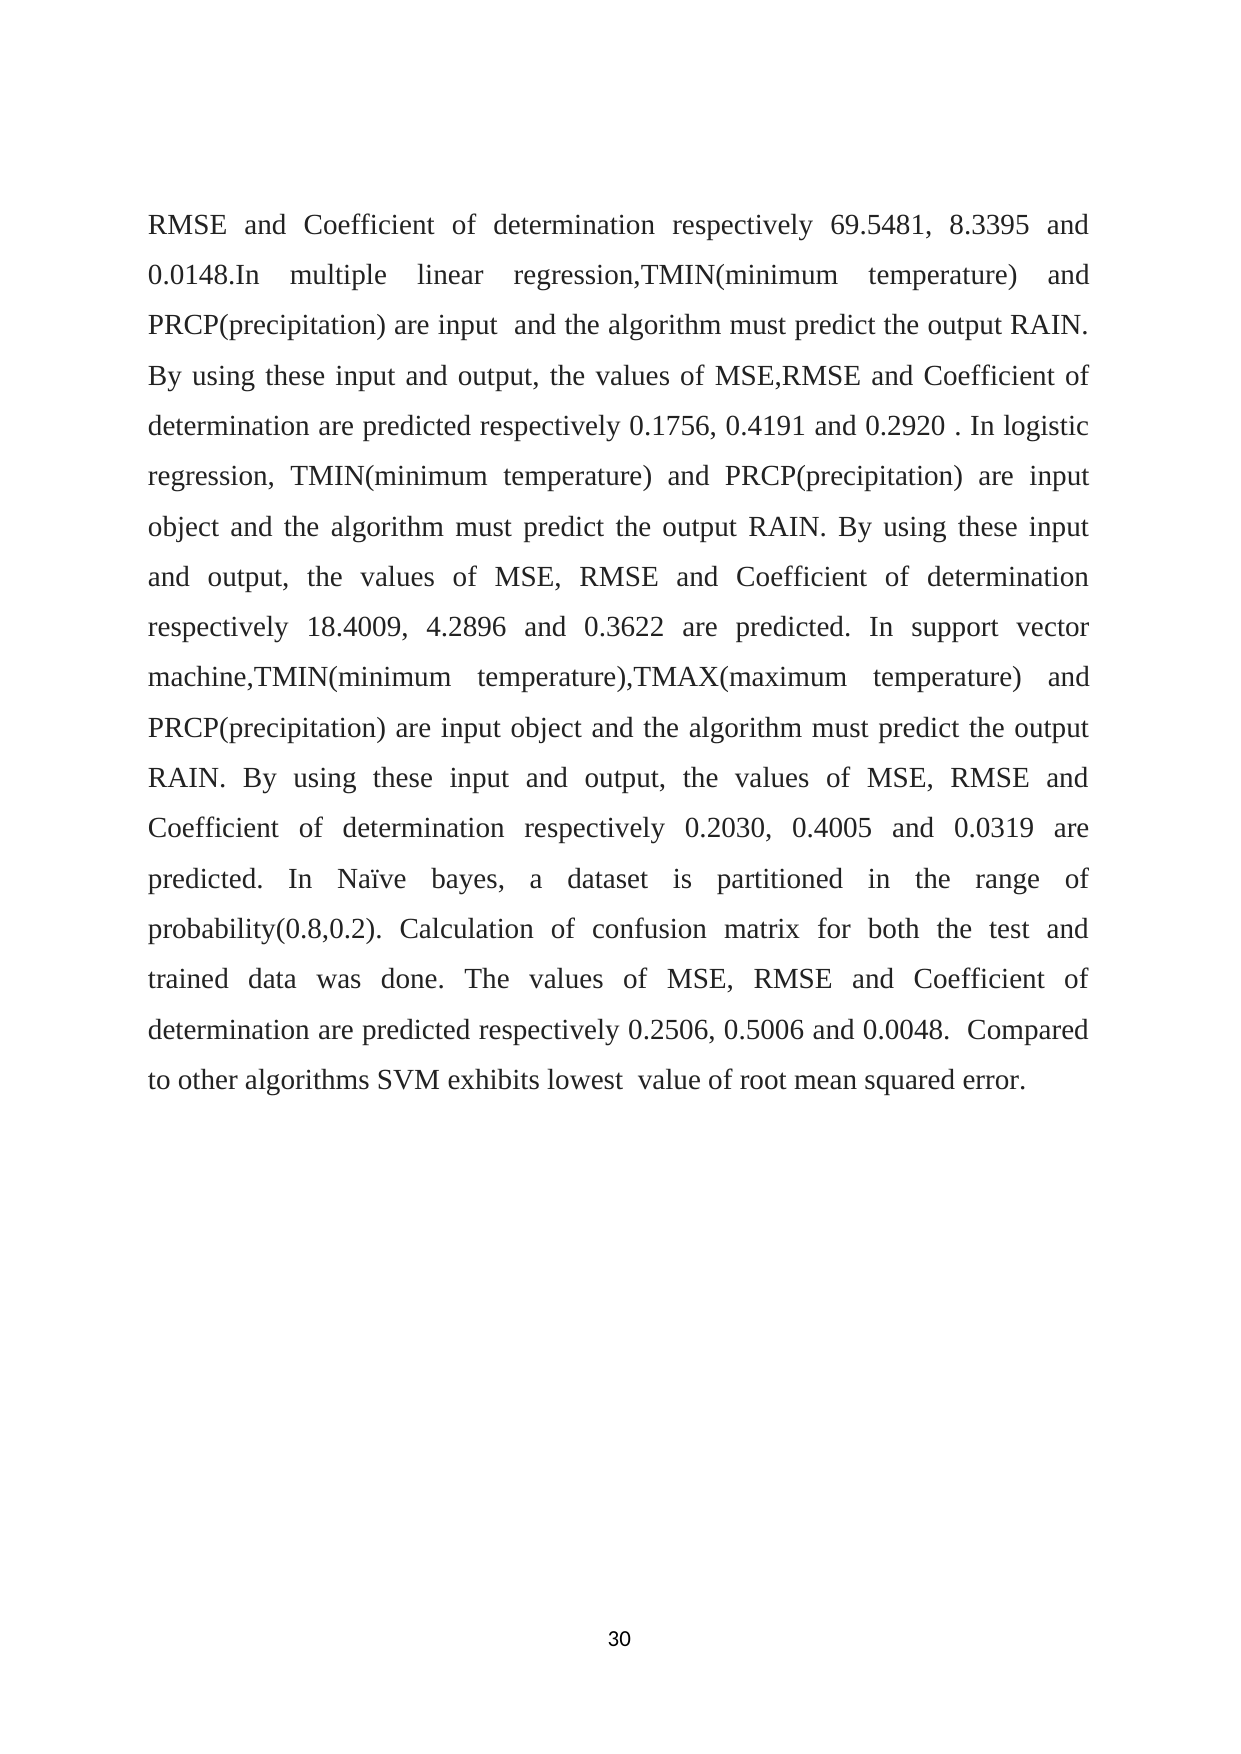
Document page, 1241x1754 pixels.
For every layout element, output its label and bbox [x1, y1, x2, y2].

text [148, 207, 1090, 1096]
